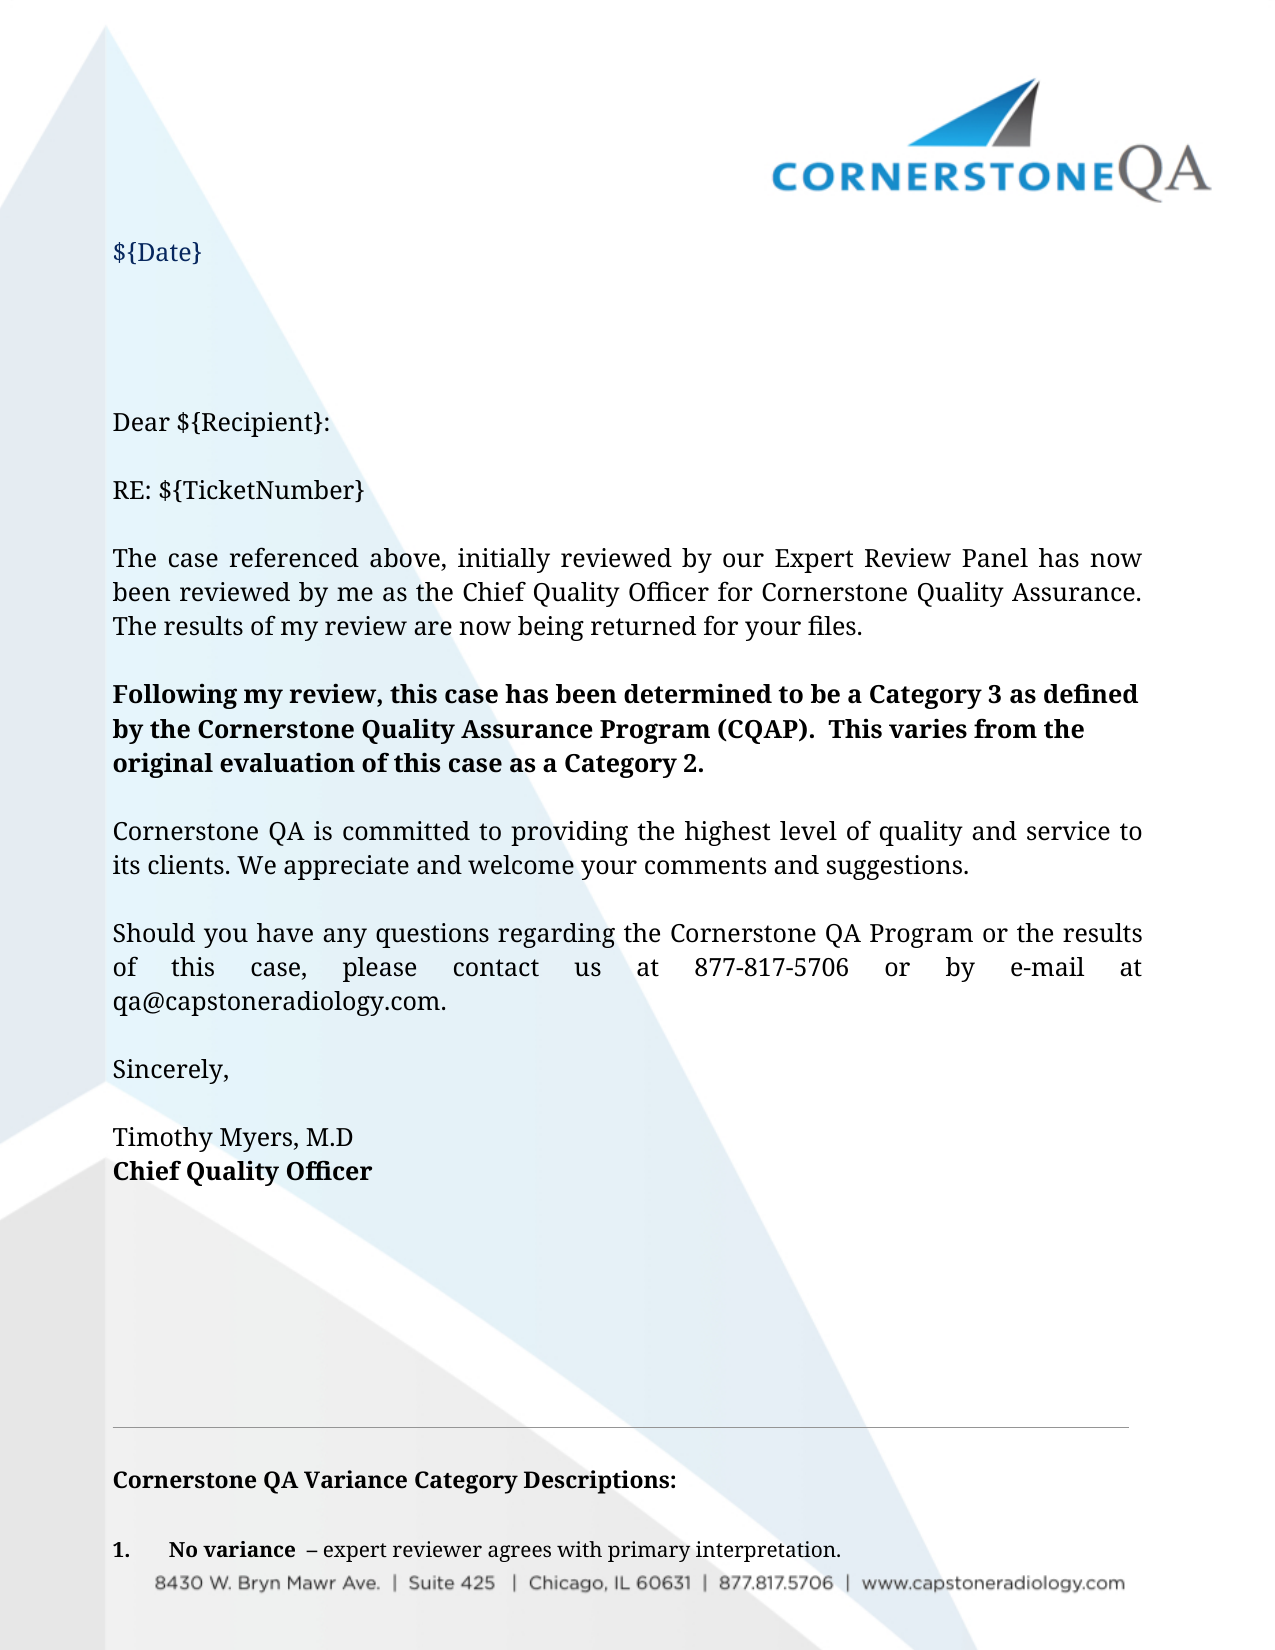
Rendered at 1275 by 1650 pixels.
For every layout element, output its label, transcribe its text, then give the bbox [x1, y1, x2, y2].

text Should you have any questions regarding the Cornerstone QA Program or the results of this case, please contact us at 877-817-5706 or by e-mail at qa@capstoneradiology.com. [112, 916, 1144, 1018]
text 1. No variance – expert reviewer agrees with primary interpretation. [112, 1535, 1162, 1563]
text Cornerstone QA Variance Category Descriptions: [112, 1464, 1129, 1495]
text Cornerstone QA is committed to providing the highest level of quality and service to its clients. We appreciate and welcome your comments and suggestions. [112, 813, 1144, 882]
text Timothy Myers, M.D [112, 1120, 1144, 1154]
text Chief Quality Officer [112, 1154, 1144, 1188]
text Dear ${Recipient}: [112, 405, 1129, 439]
text ${Date} [112, 234, 1129, 268]
text Sincerely, [112, 1052, 1144, 1086]
text RE: ${TicketNumber} [112, 473, 1129, 507]
text The case referenced above, initially reviewed by our Expert Review Panel has now been reviewed by me as the Chief Quality Officer for Cornerstone Quality Assurance. The results of my review are now being returned for your files. [112, 541, 1144, 643]
picture [0, 0, 1275, 1650]
text Following my review, this case has been determined to be a Category 3 as defined by the Cornerstone Quality Assurance Program (CQAP). This varies from the original evaluation of this case as a Category 2. [112, 677, 1144, 779]
